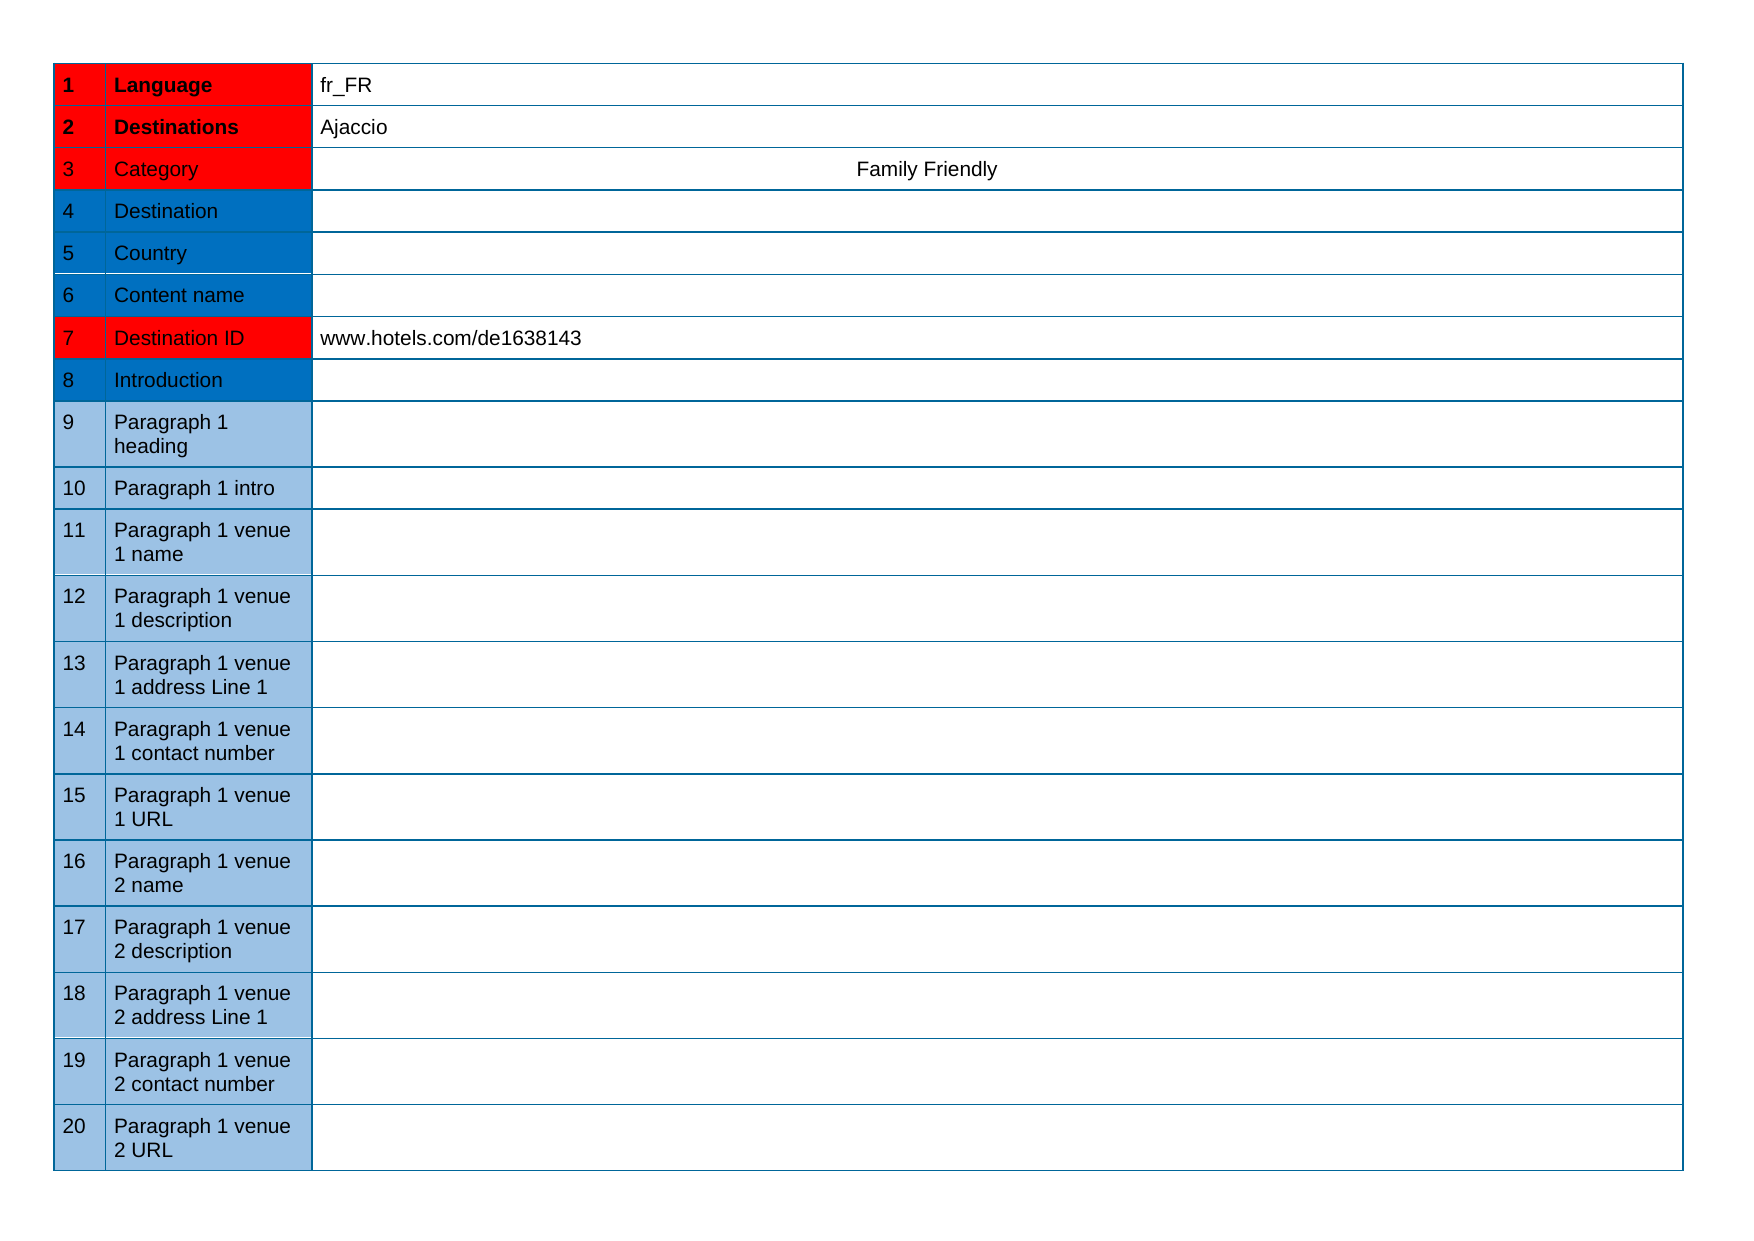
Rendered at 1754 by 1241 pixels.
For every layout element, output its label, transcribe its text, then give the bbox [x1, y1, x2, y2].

table_cell 15 [55, 775, 105, 839]
table_cell 7 [55, 317, 105, 358]
table_cell 19 [55, 1039, 105, 1104]
table_cell 11 [55, 510, 105, 574]
table_cell Paragraph 1 intro [106, 468, 311, 508]
table_cell 12 [55, 576, 105, 641]
table_cell Paragraph 1 venue 2 contact number [106, 1039, 311, 1104]
table_cell [313, 233, 1682, 273]
table_cell 17 [55, 907, 105, 971]
table_cell [313, 973, 1682, 1037]
table_cell Paragraph 1 venue 2 address Line 1 [106, 973, 311, 1037]
table_cell 5 [55, 233, 105, 273]
table_cell [313, 708, 1682, 773]
table_cell 4 [55, 191, 105, 231]
table_cell [313, 1039, 1682, 1104]
table_cell [313, 468, 1682, 508]
table_cell Paragraph 1 venue 1 name [106, 510, 311, 574]
table_cell 3 [55, 148, 105, 189]
table_cell [313, 1105, 1682, 1170]
table_cell 18 [55, 973, 105, 1037]
table_cell Paragraph 1 venue 2 URL [106, 1105, 311, 1170]
table_cell www.hotels.com/de1638143 [313, 317, 1682, 358]
table_cell [313, 360, 1682, 400]
table_cell [313, 191, 1682, 231]
table_cell 10 [55, 468, 105, 508]
table_cell Paragraph 1 venue 2 name [106, 841, 311, 905]
table_cell Destination ID [106, 317, 311, 358]
table_cell 20 [55, 1105, 105, 1170]
table_cell 9 [55, 402, 105, 466]
table_cell [313, 402, 1682, 466]
table_cell Country [106, 233, 311, 273]
table_cell [313, 576, 1682, 641]
table_cell Paragraph 1 venue 1 description [106, 576, 311, 641]
table_header 1 [55, 64, 105, 105]
table_cell 6 [55, 275, 105, 316]
table_cell [313, 775, 1682, 839]
table_cell 14 [55, 708, 105, 773]
table_header Language [106, 64, 311, 105]
table_header fr_FR [313, 64, 1682, 105]
table_cell 16 [55, 841, 105, 905]
table_cell Paragraph 1 venue 1 address Line 1 [106, 642, 311, 707]
table_cell Destinations [106, 106, 311, 147]
table_cell Paragraph 1 heading [106, 402, 311, 466]
table_cell 13 [55, 642, 105, 707]
table_cell Destination [106, 191, 311, 231]
table_cell Content name [106, 275, 311, 316]
table_cell Family Friendly [313, 148, 1682, 189]
table_cell [313, 642, 1682, 707]
table_cell Category [106, 148, 311, 189]
table_cell [313, 841, 1682, 905]
table_cell Introduction [106, 360, 311, 400]
table_cell [313, 510, 1682, 574]
table_cell Paragraph 1 venue 1 URL [106, 775, 311, 839]
table_cell 2 [55, 106, 105, 147]
table_cell [313, 907, 1682, 971]
table_cell Ajaccio [313, 106, 1682, 147]
table_cell Paragraph 1 venue 1 contact number [106, 708, 311, 773]
table_cell 8 [55, 360, 105, 400]
table_cell Paragraph 1 venue 2 description [106, 907, 311, 971]
table_cell [313, 275, 1682, 316]
